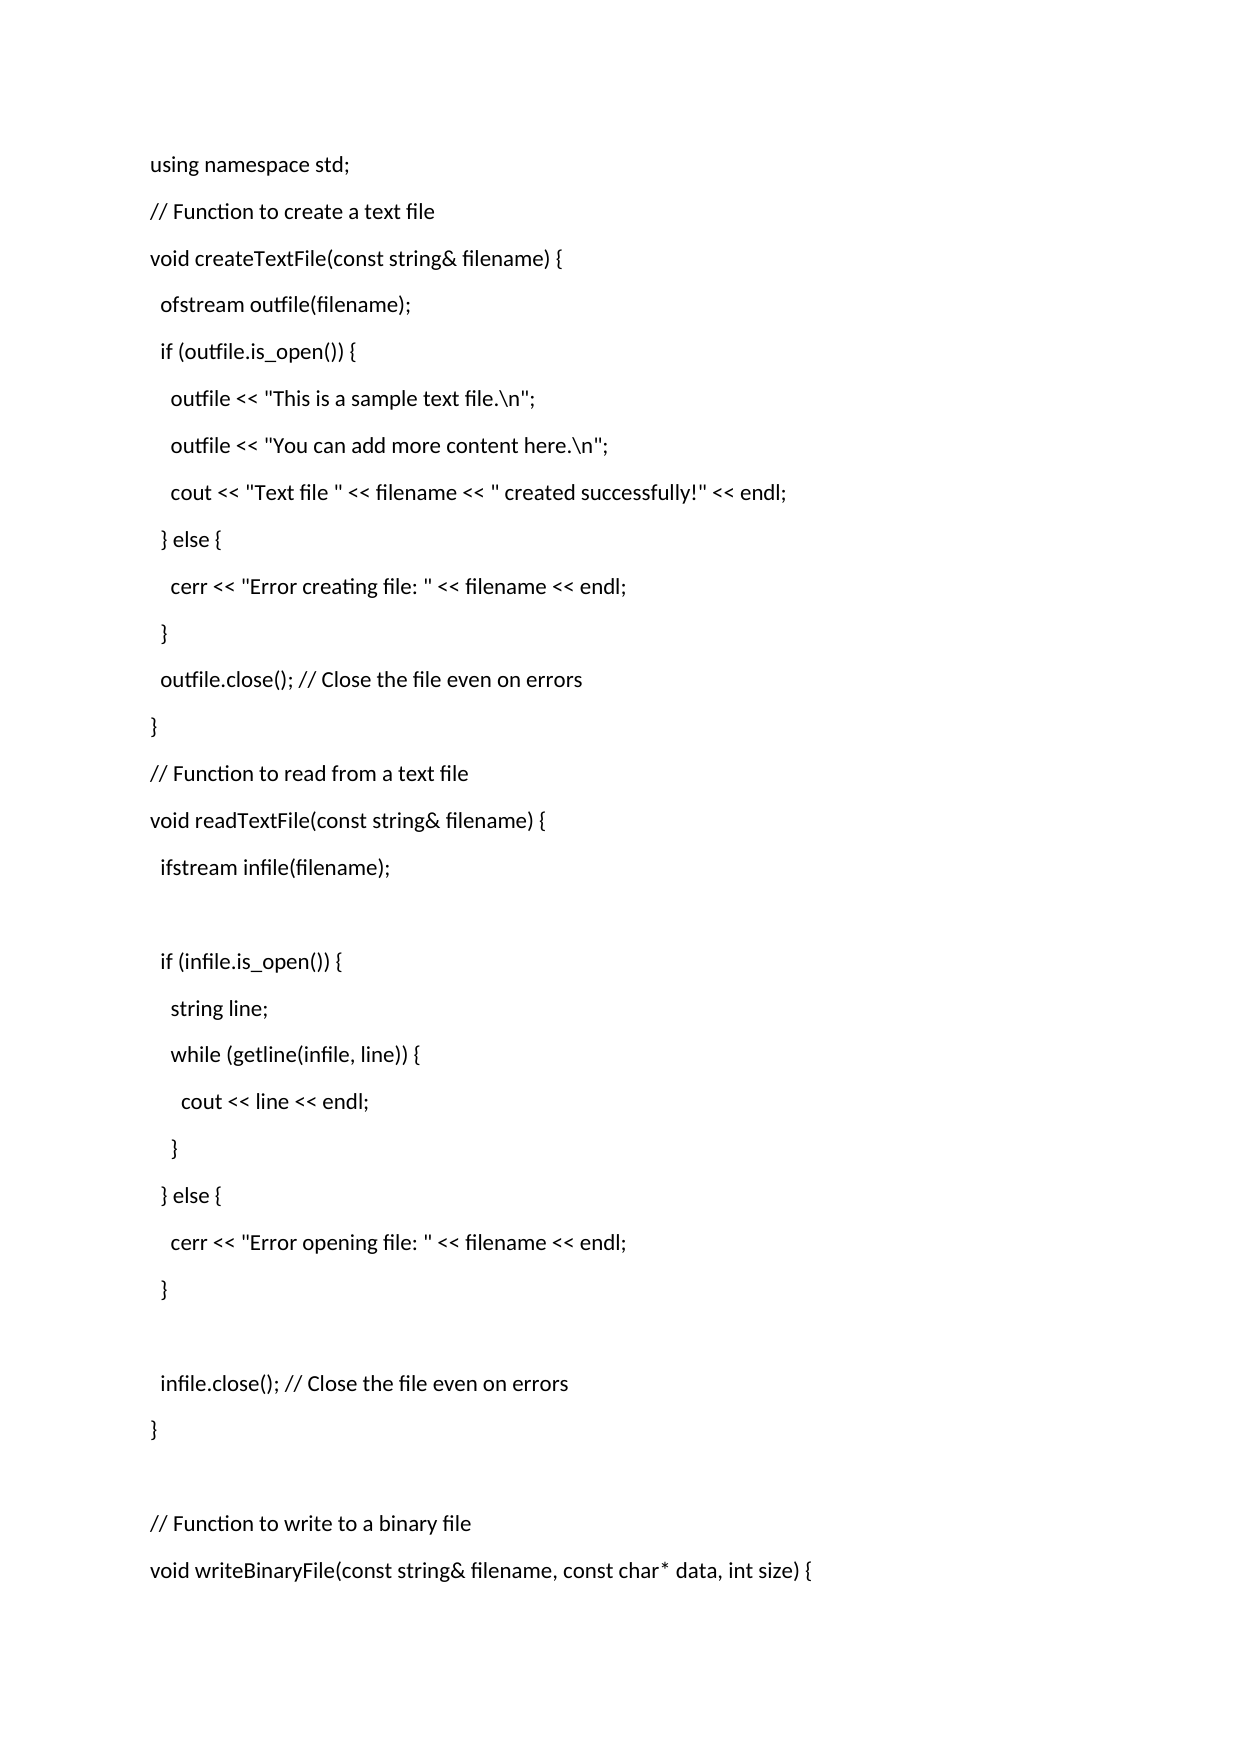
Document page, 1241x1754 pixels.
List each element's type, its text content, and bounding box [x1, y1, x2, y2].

text while (getline(infile, line)) { [150, 1041, 1090, 1069]
text // Function to read from a text file [150, 759, 1090, 787]
text cout << line << endl; [150, 1087, 1090, 1116]
text if (outfile.is_open()) { [150, 337, 1090, 366]
text void readTextFile(const string& filename) { [150, 806, 1090, 834]
text ofstream outfile(filename); [150, 291, 1090, 319]
text } [150, 1134, 1090, 1162]
text } [150, 1416, 1090, 1444]
text string line; [150, 994, 1090, 1022]
text void createTextFile(const string& filename) { [150, 244, 1090, 272]
text using namespace std; [150, 150, 1090, 178]
text cout << "Text file " << filename << " created successfully!" << endl; [150, 478, 1090, 506]
text ifstream infile(filename); [150, 853, 1090, 881]
text outfile << "You can add more content here.\n"; [150, 431, 1090, 459]
text } else { [150, 525, 1090, 553]
text void writeBinaryFile(const string& filename, const char* data, int size) { [150, 1556, 1090, 1584]
text // Function to create a text file [150, 197, 1090, 225]
text } [150, 1275, 1090, 1303]
text // Function to write to a binary file [150, 1509, 1090, 1537]
text } else { [150, 1181, 1090, 1209]
text cerr << "Error creating file: " << filename << endl; [150, 572, 1090, 600]
text outfile.close(); // Close the file even on errors [150, 666, 1090, 694]
text cerr << "Error opening file: " << filename << endl; [150, 1228, 1090, 1256]
text } [150, 712, 1090, 741]
text if (infile.is_open()) { [150, 947, 1090, 975]
text infile.close(); // Close the file even on errors [150, 1369, 1090, 1397]
text } [150, 619, 1090, 647]
text outfile << "This is a sample text file.\n"; [150, 384, 1090, 412]
